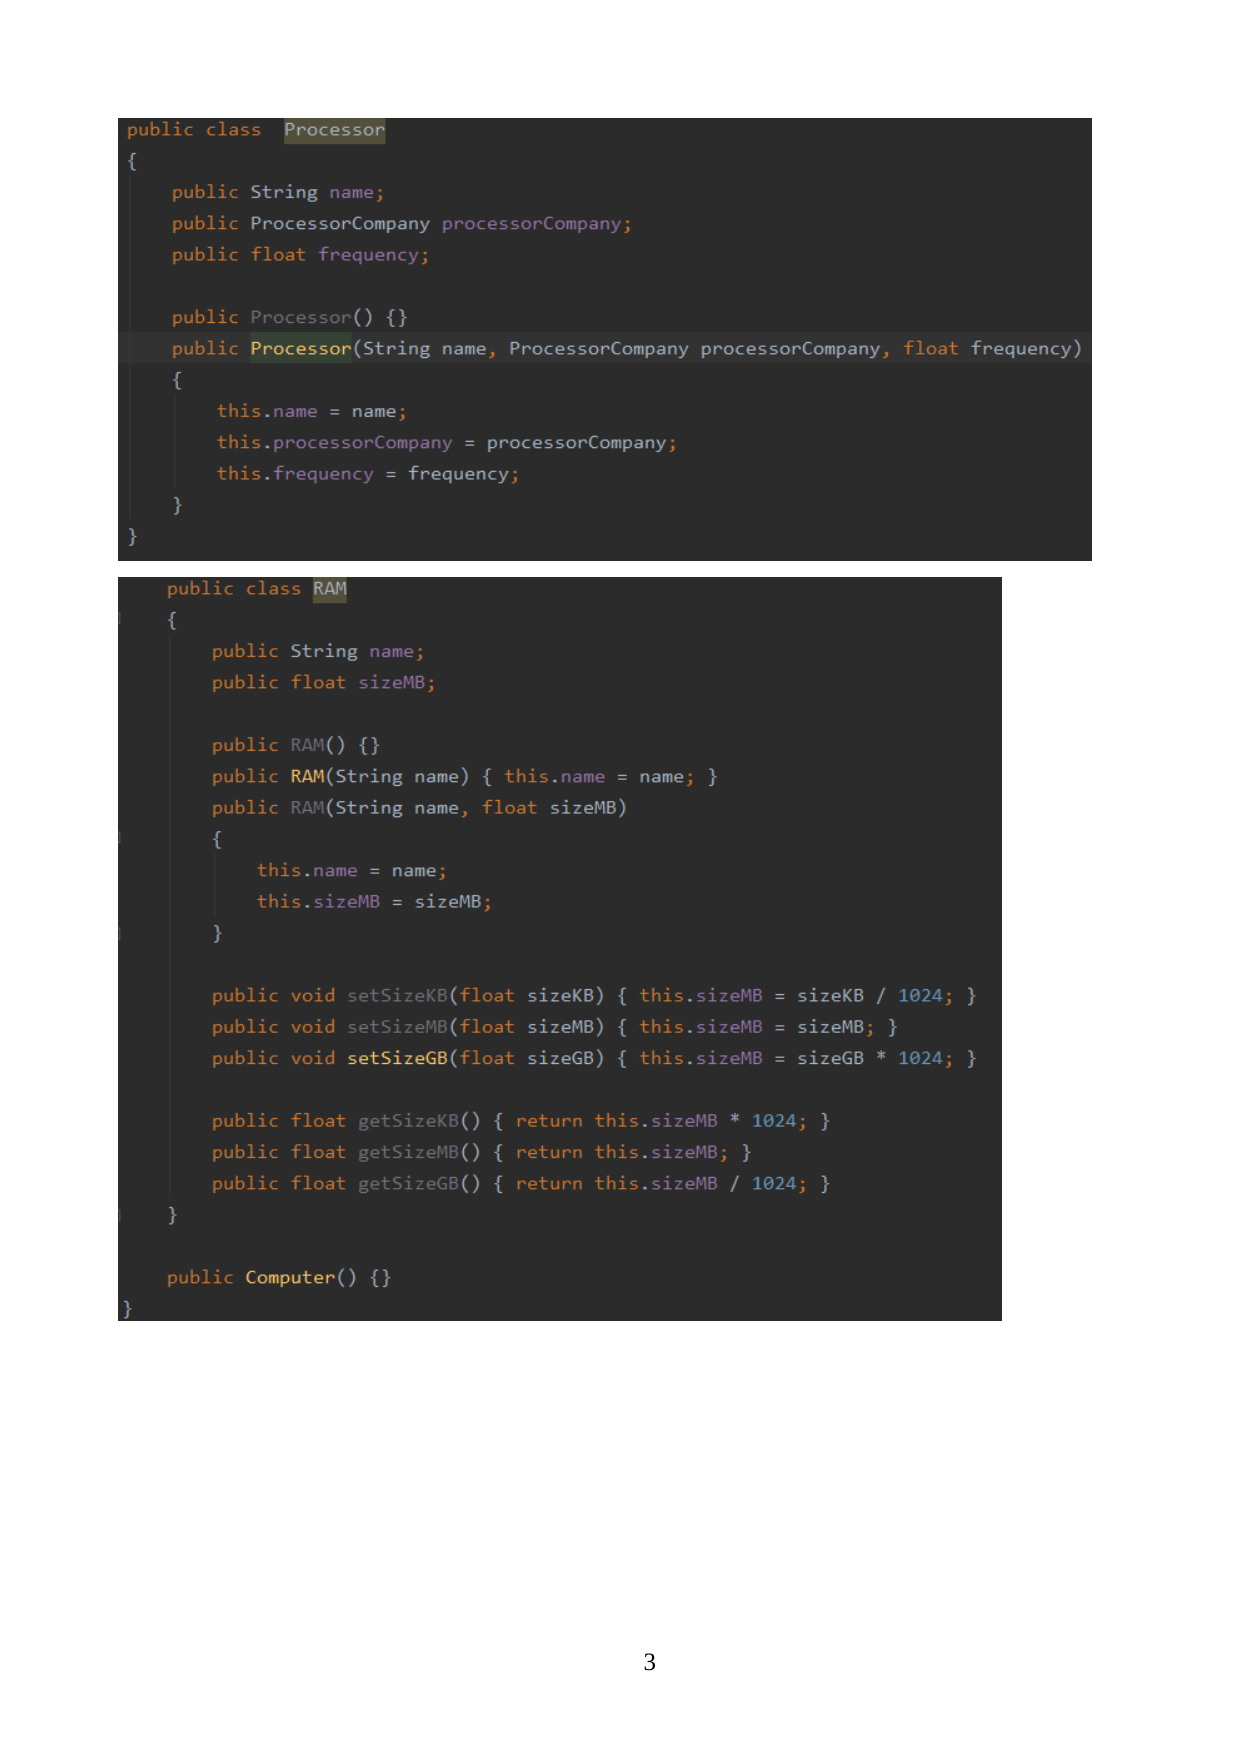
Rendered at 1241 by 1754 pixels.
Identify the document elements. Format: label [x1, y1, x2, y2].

picture [118, 577, 1002, 1321]
picture [118, 118, 1092, 561]
